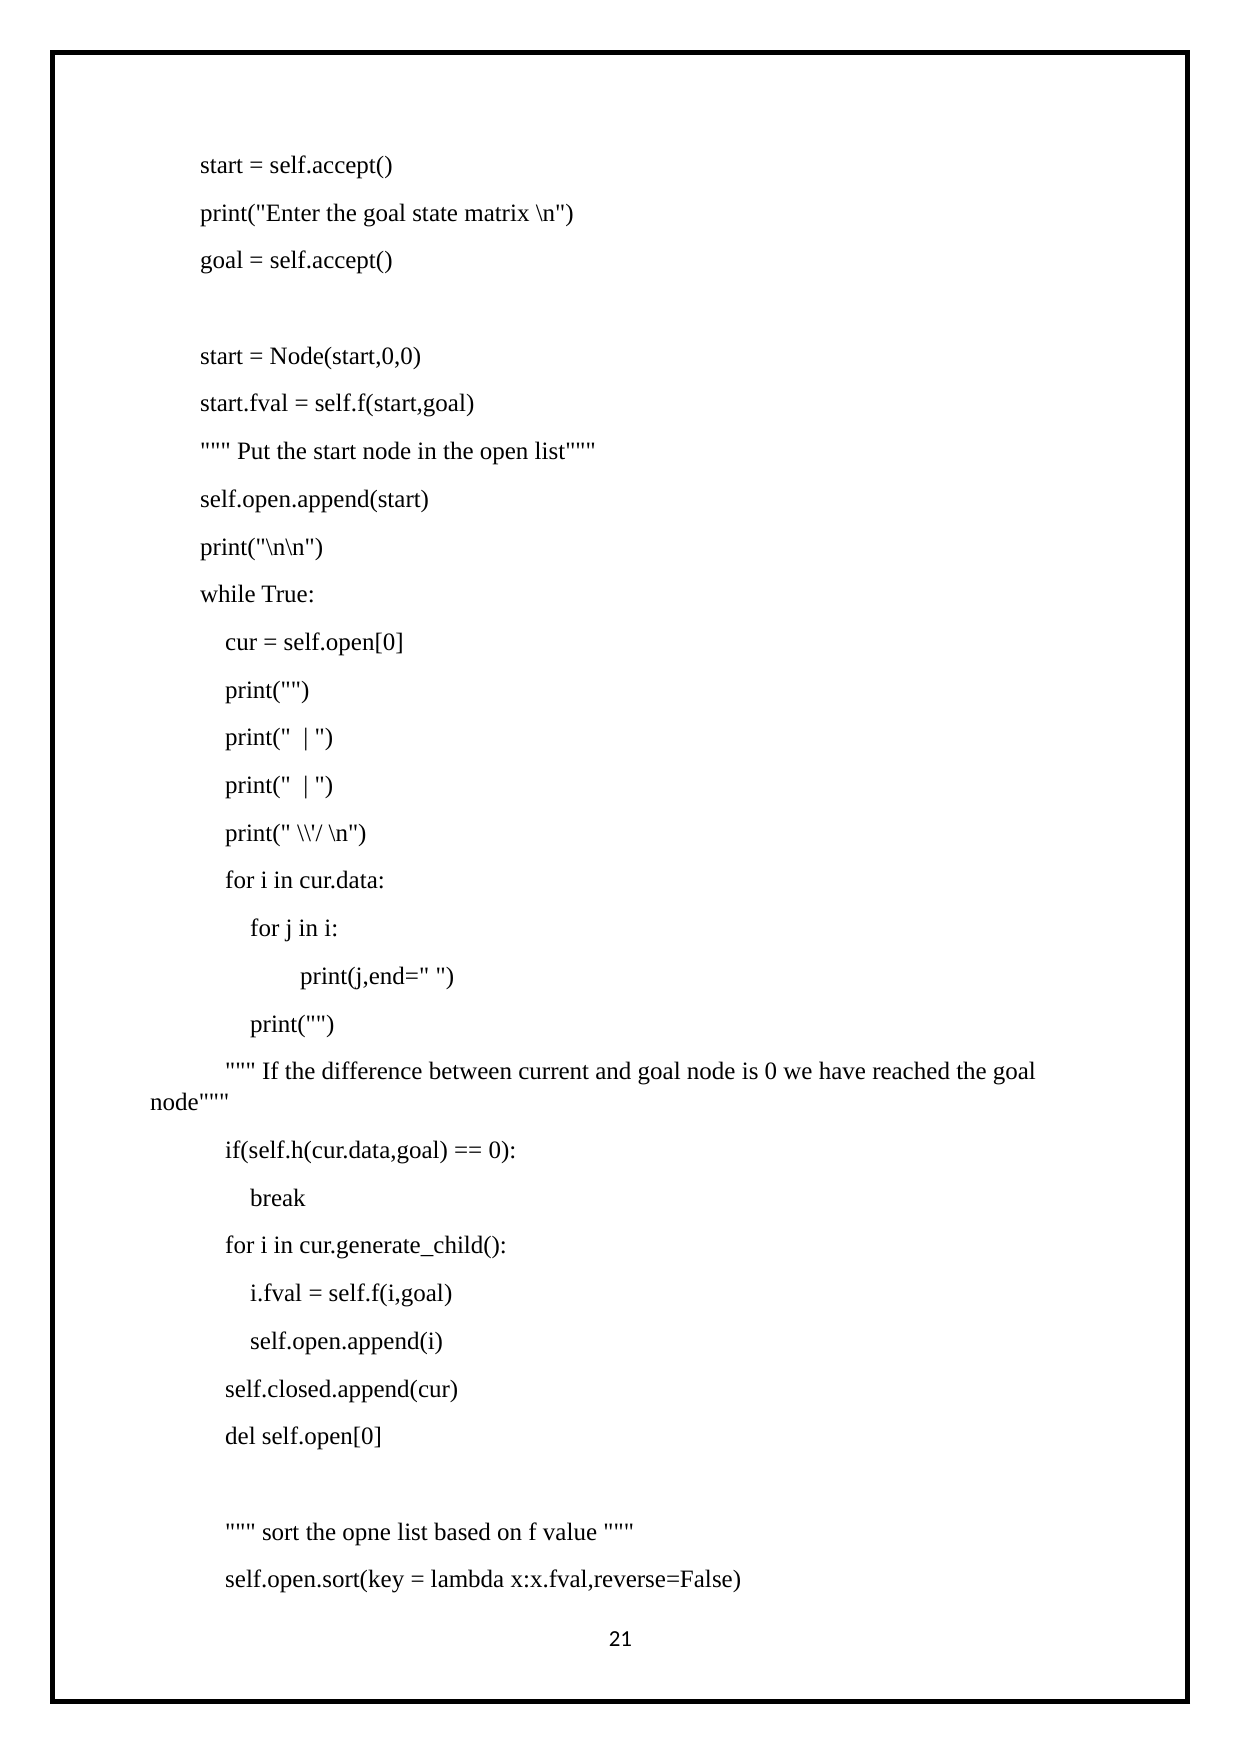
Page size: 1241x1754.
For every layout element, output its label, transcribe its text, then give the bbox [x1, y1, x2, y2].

text break [150, 1183, 1090, 1212]
text start.fval = self.f(start,goal) [150, 388, 1090, 417]
text print(j,end=" ") [150, 961, 1090, 990]
text print(" \\'/ \n") [150, 818, 1090, 847]
text for j in i: [150, 913, 1090, 942]
text del self.open[0] [150, 1421, 1090, 1450]
text self.open.append(i) [150, 1326, 1090, 1355]
text print("") [150, 1009, 1090, 1037]
text start = self.accept() [150, 150, 1090, 179]
text goal = self.accept() [150, 245, 1090, 274]
text for i in cur.generate_child(): [150, 1231, 1090, 1259]
text """ sort the opne list based on f value """ [150, 1517, 1090, 1546]
text i.fval = self.f(i,goal) [150, 1278, 1090, 1307]
text self.open.append(start) [150, 484, 1090, 513]
text for i in cur.data: [150, 866, 1090, 894]
text if(self.h(cur.data,goal) == 0): [150, 1135, 1090, 1164]
text """ If the difference between current and goal node is 0 we have reached the goal node""" [150, 1056, 1090, 1116]
text print(" | ") [150, 770, 1090, 799]
text print(" | ") [150, 722, 1090, 751]
text start = Node(start,0,0) [150, 341, 1090, 369]
text self.closed.append(cur) [150, 1374, 1090, 1402]
text print("\n\n") [150, 532, 1090, 560]
text cur = self.open[0] [150, 627, 1090, 656]
text self.open.sort(key = lambda x:x.fval,reverse=False) [150, 1564, 1090, 1593]
text while True: [150, 579, 1090, 608]
text """ Put the start node in the open list""" [150, 436, 1090, 465]
text print("Enter the goal state matrix \n") [150, 198, 1090, 226]
text print("") [150, 675, 1090, 703]
